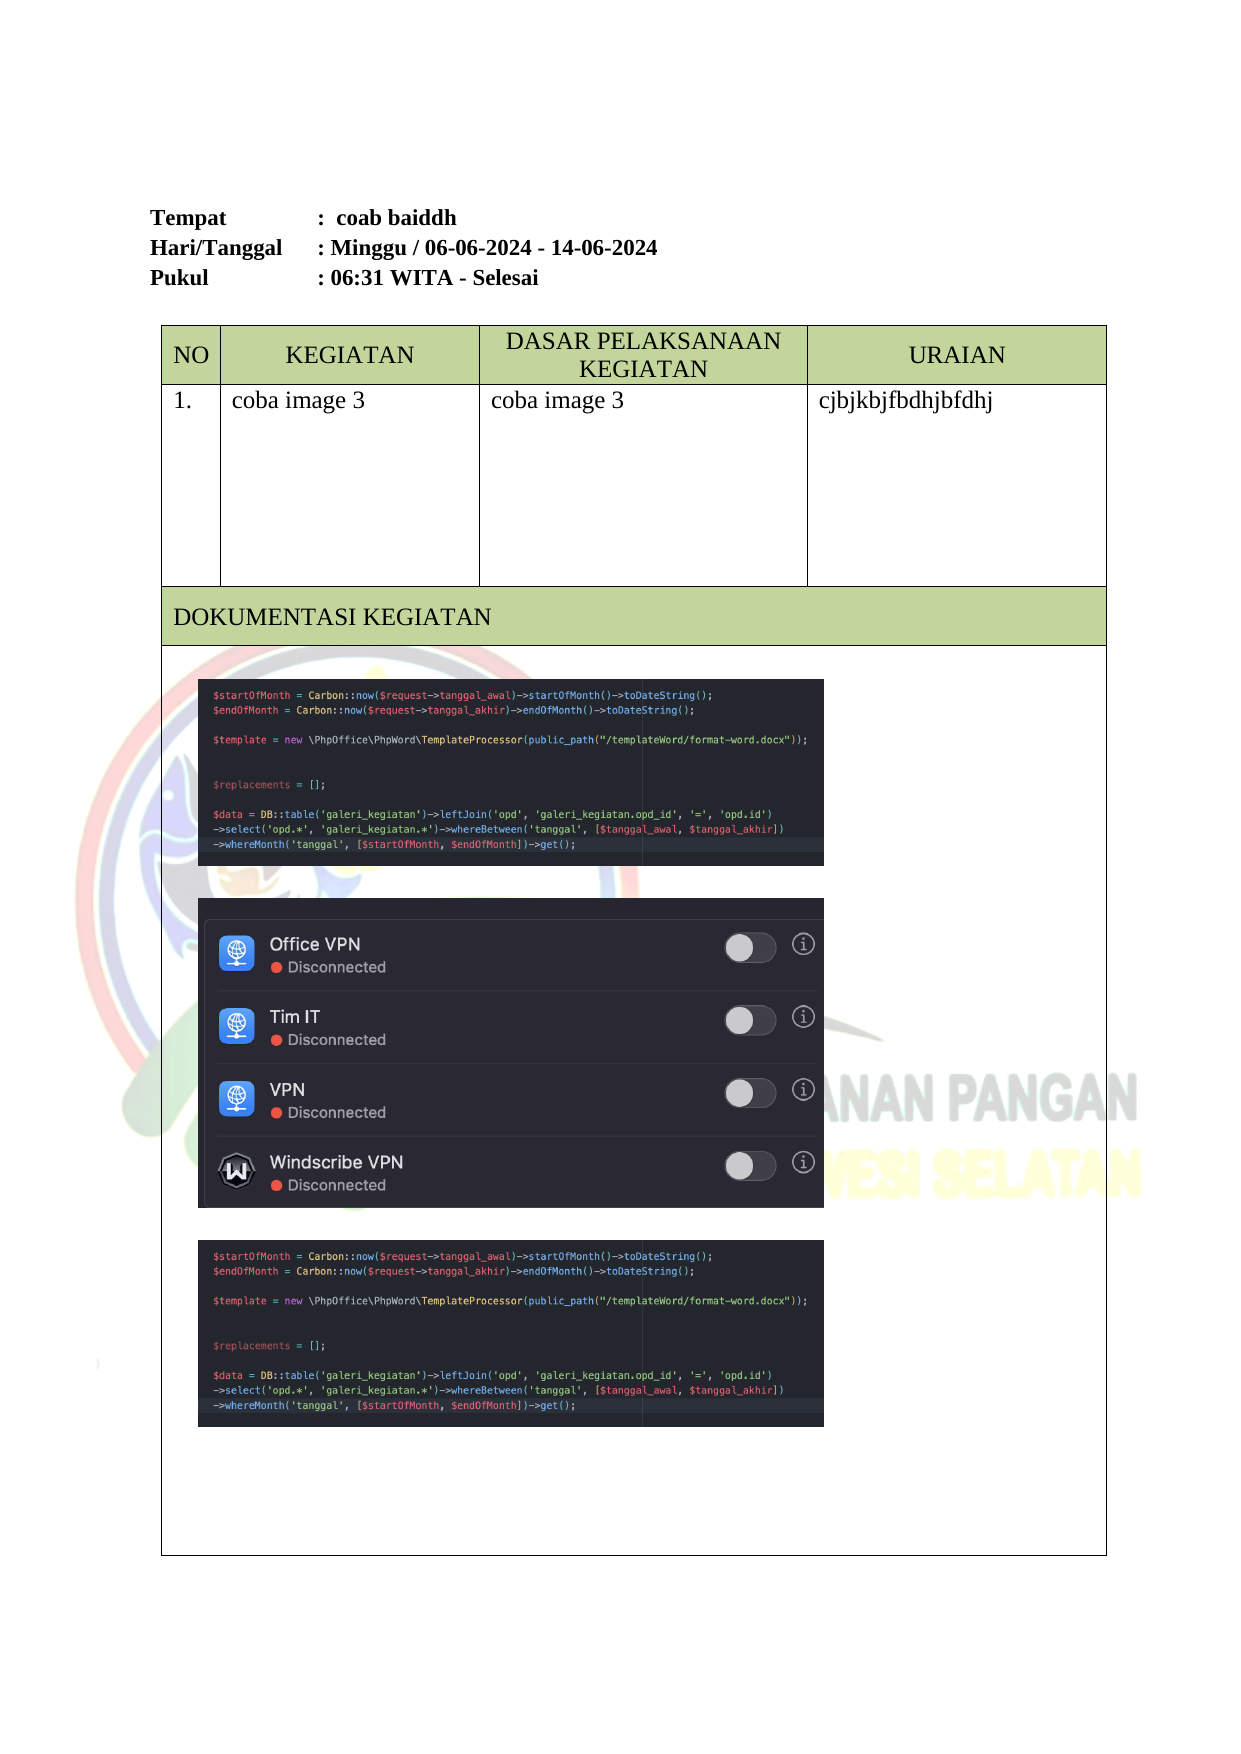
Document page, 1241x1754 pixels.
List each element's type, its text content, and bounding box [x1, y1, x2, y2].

table_cell coba image 3 [480, 385, 807, 586]
table_header DASAR PELAKSANAAN KEGIATAN [480, 326, 807, 384]
table_cell 1. [162, 385, 220, 586]
picture [198, 898, 824, 1208]
table_header URAIAN [808, 326, 1106, 384]
table_cell coba image 3 [221, 385, 479, 586]
table_cell DOKUMENTASI KEGIATAN [162, 587, 1106, 645]
table_cell cjbjkbjfbdhjbfdhj [808, 385, 1106, 586]
table_header NO [162, 326, 220, 384]
picture [198, 679, 824, 866]
table_cell [162, 646, 1106, 1555]
picture [198, 1240, 824, 1427]
text Pukul : 06:31 WITA - Selesai [150, 264, 1090, 291]
text Tempat : coab baiddh [150, 204, 1090, 230]
table_header KEGIATAN [221, 326, 479, 384]
text Hari/Tanggal : Minggu / 06-06-2024 - 14-06-2024 [150, 234, 1090, 260]
